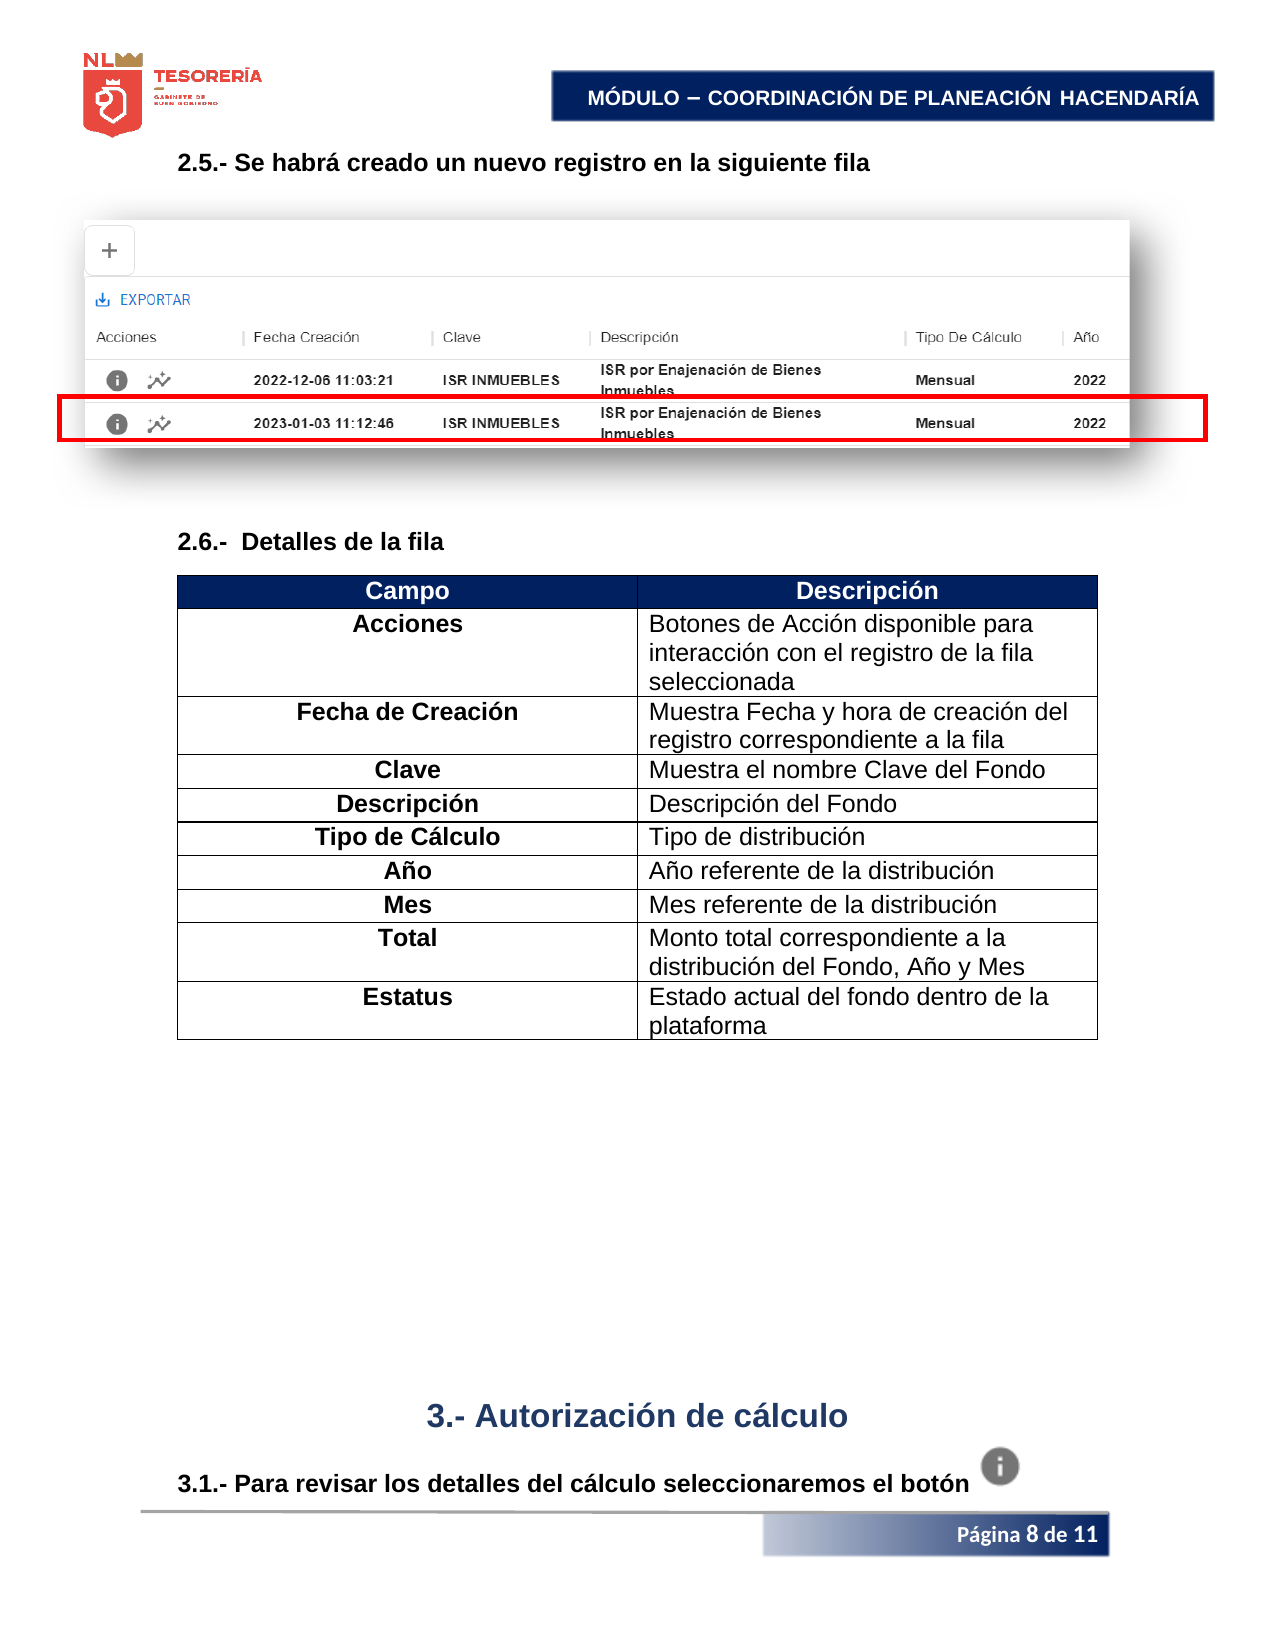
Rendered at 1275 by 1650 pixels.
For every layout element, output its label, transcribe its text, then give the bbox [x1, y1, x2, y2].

table_cell Monto total correspondiente a la distribución del Fondo, Año y Mes [638, 923, 1097, 981]
table_cell Descripción [178, 789, 637, 821]
table_cell Mes referente de la distribución [638, 890, 1097, 922]
table_cell Acciones [178, 609, 637, 696]
table_cell Tipo de Cálculo [178, 823, 637, 855]
table_cell Estatus [178, 982, 637, 1039]
text 2.6.- Detalles de la fila [177, 527, 1098, 556]
table_cell Año [178, 856, 637, 889]
table_cell Descripción del Fondo [638, 789, 1097, 821]
picture [84, 399, 1130, 438]
table_cell Muestra Fecha y hora de creación del registro correspondiente a la fila [638, 697, 1097, 754]
picture [970, 1440, 1029, 1493]
table_header Campo [178, 576, 637, 608]
table_header Descripción [638, 576, 1097, 608]
table_cell Mes [178, 890, 637, 922]
picture [79, 43, 264, 140]
picture [84, 442, 1130, 448]
picture [84, 220, 1130, 394]
table_cell Clave [178, 755, 637, 788]
table_cell Fecha de Creación [178, 697, 637, 754]
table_cell Año referente de la distribución [638, 856, 1097, 889]
text 2.5.- Se habrá creado un nuevo registro en la siguiente fila [177, 148, 1098, 176]
table_cell Estado actual del fondo dentro de la plataforma [638, 982, 1097, 1039]
text 3.1.- Para revisar los detalles del cálculo seleccionaremos el botón [177, 1441, 1098, 1498]
table_cell Muestra el nombre Clave del Fondo [638, 755, 1097, 788]
table_cell Tipo de distribución [638, 823, 1097, 855]
subtitle 3.- Autorización de cálculo [177, 1397, 1098, 1435]
table_cell Total [178, 923, 637, 981]
table_cell Botones de Acción disponible para interacción con el registro de la fila seleccionada [638, 609, 1097, 696]
